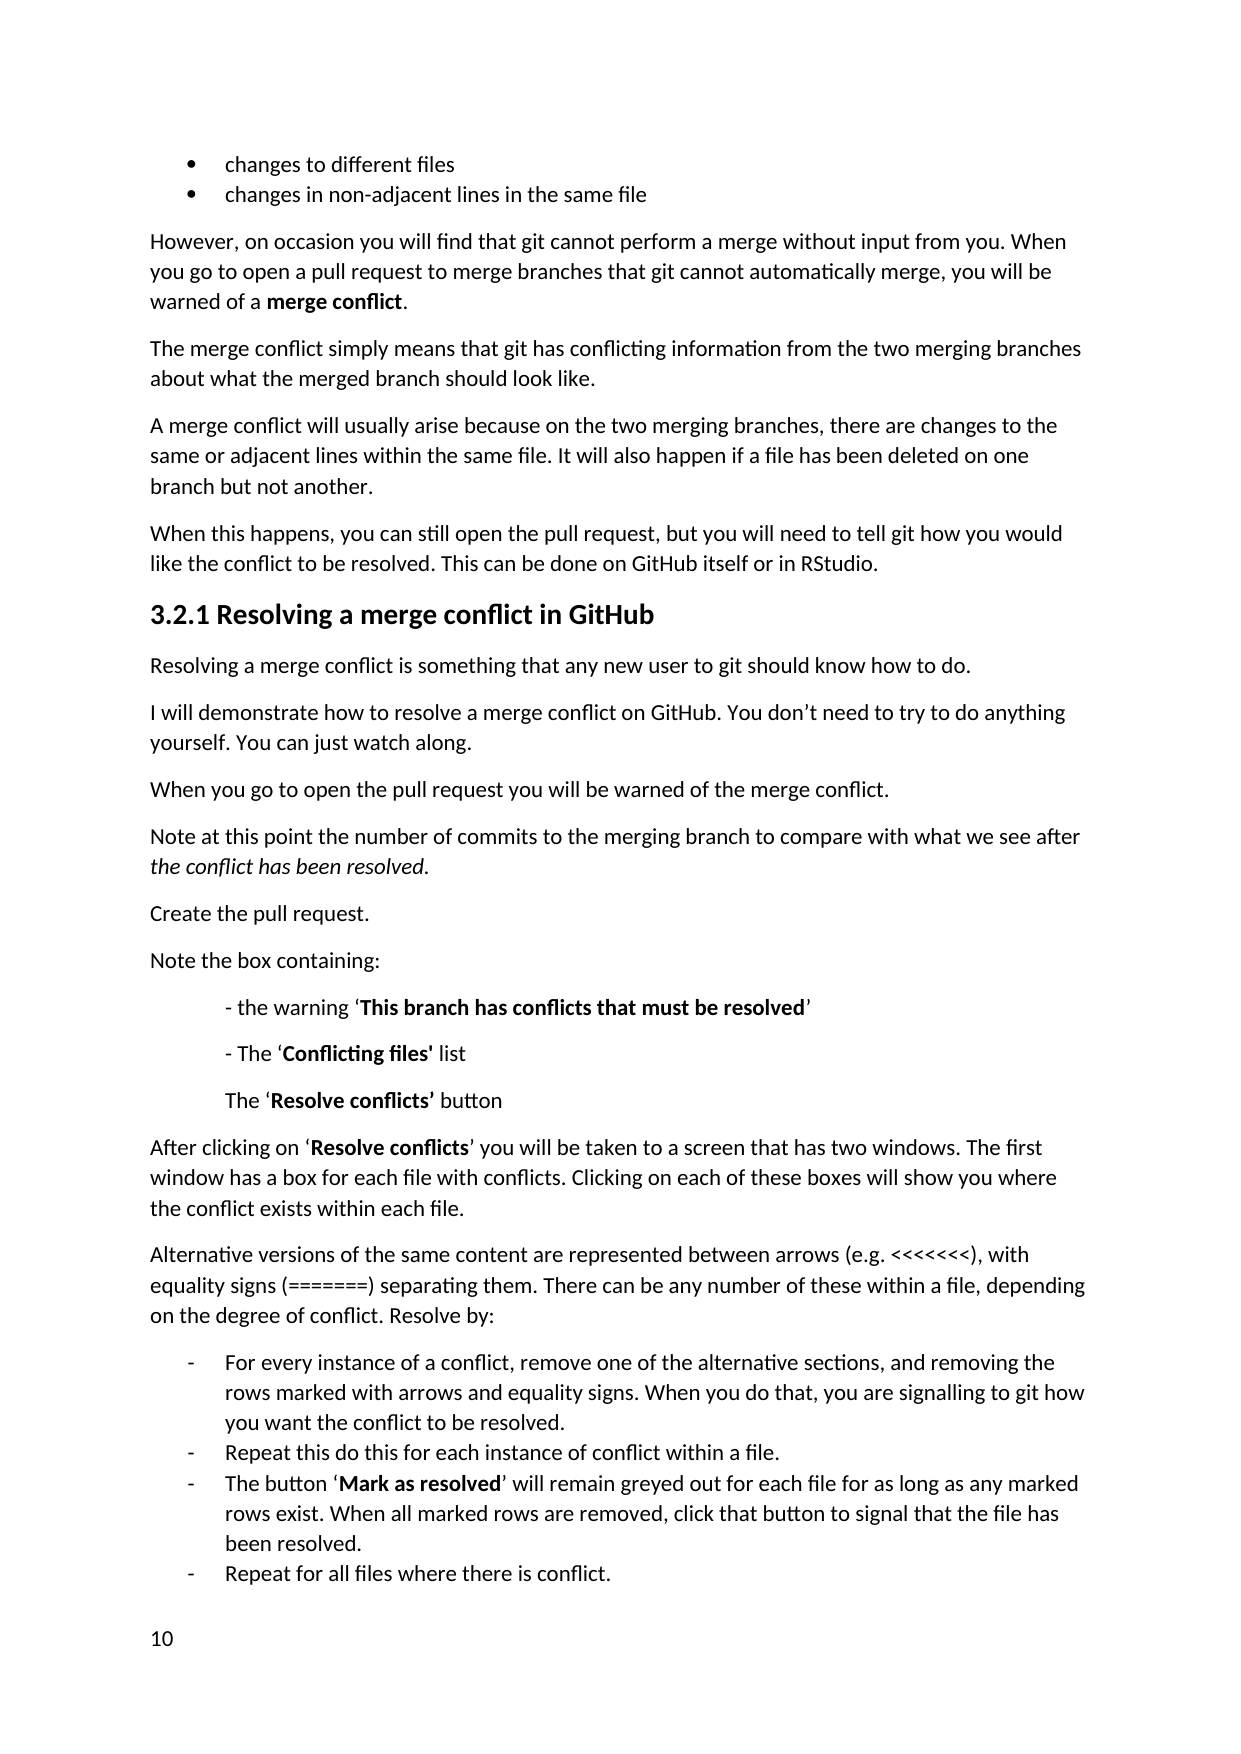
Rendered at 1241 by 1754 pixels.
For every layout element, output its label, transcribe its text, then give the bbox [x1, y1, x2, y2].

text Note at this point the number of commits to the merging branch to compare with what we see after the conflict has been resolved. [150, 822, 1090, 880]
text - the warning ‘This branch has conflicts that must be resolved’ [150, 993, 1090, 1021]
text Alternative versions of the same content are represented between arrows (e.g. <<<<<<<), with equality signs (=======) separating them. There can be any number of these within a file, depending on the degree of conflict. Resolve by: [150, 1241, 1090, 1329]
list Repeat this do this for each instance of conflict within a file. [187, 1438, 1090, 1466]
list The button ‘Mark as resolved’ will remain greyed out for each file for as long as any marked rows exist. When all marked rows are removed, click that button to signal that the file has been resolved. [187, 1469, 1090, 1557]
text The ‘Resolve conflicts’ button [150, 1086, 1090, 1114]
list changes to different files [187, 150, 1090, 178]
text Resolving a merge conflict is something that any new user to git should know how to do. [150, 651, 1090, 679]
text Note the box containing: [150, 946, 1090, 974]
text The merge conflict simply means that git has conflicting information from the two merging branches about what the merged branch should look like. [150, 334, 1090, 393]
text However, on occasion you will find that git cannot perform a merge without input from you. When you go to open a pull request to merge branches that git cannot automatically merge, you will be warned of a merge conflict. [150, 227, 1090, 316]
text - The ‘Conflicting files' list [150, 1039, 1090, 1067]
text I will demonstrate how to resolve a merge conflict on GitHub. You don’t need to try to do anything yourself. You can just watch along. [150, 698, 1090, 756]
text After clicking on ‘Resolve conflicts’ you will be taken to a screen that has two windows. The first window has a box for each file with conflicts. Clicking on each of these boxes will show you where the conflict exists within each file. [150, 1133, 1090, 1222]
text When you go to open the pull request you will be warned of the merge conflict. [150, 775, 1090, 803]
text When this happens, you can still open the pull request, but you will need to tell git how you would like the conflict to be resolved. This can be done on GitHub itself or in RStudio. [150, 519, 1090, 577]
text Create the pull request. [150, 899, 1090, 927]
list Repeat for all files where there is conflict. [187, 1559, 1090, 1587]
list changes in non-adjacent lines in the same file [187, 180, 1090, 208]
list For every instance of a conflict, remove one of the alternative sections, and removing the rows marked with arrows and equality signs. When you do that, you are signalling to git how you want the conflict to be resolved. [187, 1348, 1090, 1436]
text A merge conflict will usually arise because on the two merging branches, there are changes to the same or adjacent lines within the same file. It will also happen if a file has been deleted on one branch but not another. [150, 411, 1090, 500]
text 3.2.1 Resolving a merge conflict in GitHub [150, 596, 1090, 631]
